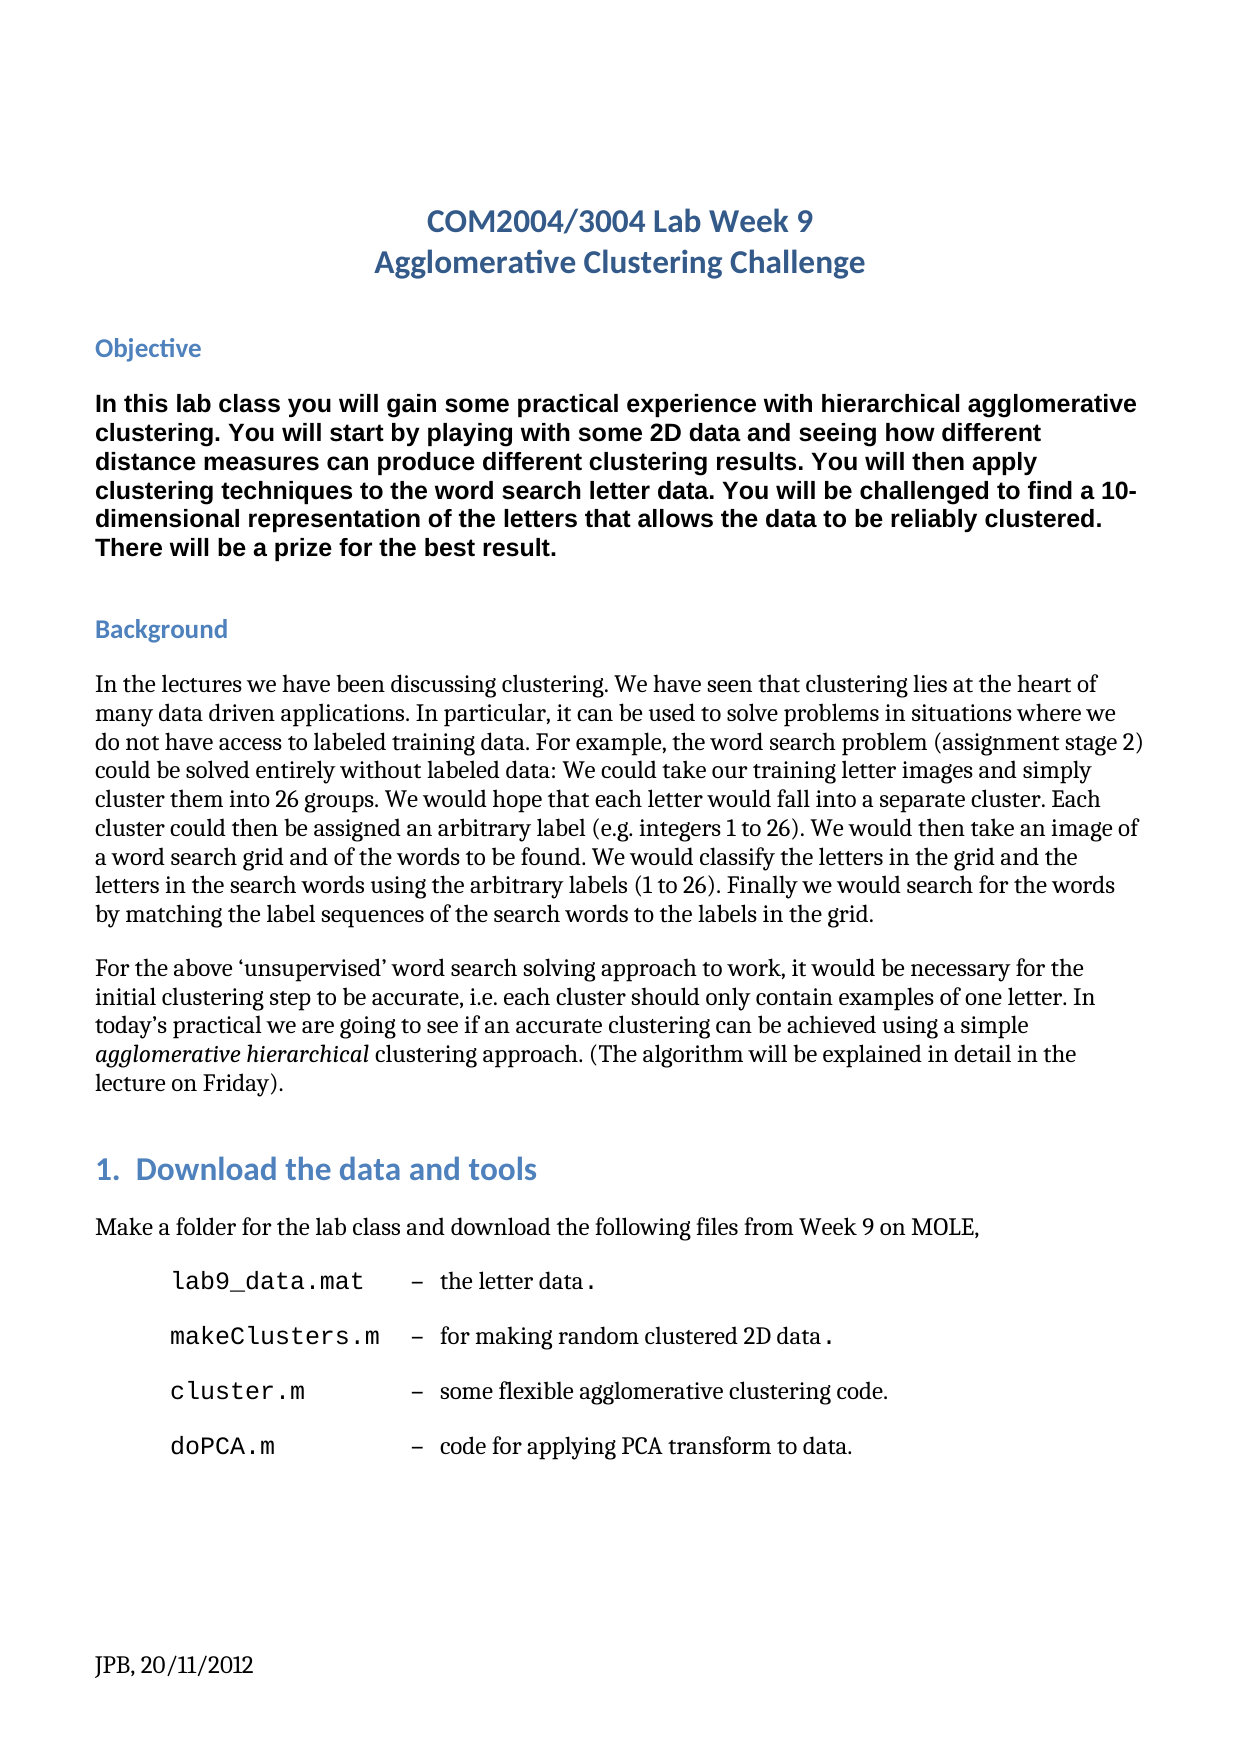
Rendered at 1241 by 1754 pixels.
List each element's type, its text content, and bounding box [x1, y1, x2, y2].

subtitle 1. Download the data and tools [95, 1147, 1146, 1188]
text makeClusters.m – for making random clustered 2D data. [170, 1322, 1146, 1352]
text doPCA.m – code for applying PCA transform to data. [170, 1432, 1146, 1462]
subtitle Agglomerative Clustering Challenge [95, 241, 1146, 281]
text cluster.m – some flexible agglomerative clustering code. [170, 1377, 1146, 1407]
text In this lab class you will gain some practical experience with hierarchical agglomerative clustering. You will start by playing with some 2D data and seeing how different distance measures can produce different clustering results. You will then apply clustering techniques to the word search letter data. You will be challenged to find a 10-dimensional representation of the letters that allows the data to be reliably clustered. There will be a prize for the best result. [95, 389, 1146, 562]
text For the above ‘unsupervised’ word search solving approach to work, it would be necessary for the initial clustering step to be accurate, i.e. each cluster should only contain examples of one letter. In today’s practical we are going to see if an accurate clustering can be achieved using a simple agglomerative hierarchical clustering approach. (The algorithm will be explained in detail in the lecture on Friday). [95, 954, 1146, 1097]
subtitle Background [95, 612, 1146, 645]
text In the lectures we have been discussing clustering. We have seen that clustering lies at the heart of many data driven applications. In particular, it can be used to solve problems in situations where we do not have access to labeled training data. For example, the word search problem (assignment stage 2) could be solved entirely without labeled data: We could take our training letter images and simply cluster them into 26 groups. We would hope that each letter would fall into a separate cluster. Each cluster could then be assigned an arbitrary label (e.g. integers 1 to 26). We would then take an image of a word search grid and of the words to be found. We would classify the letters in the grid and the letters in the search words using the arbitrary labels (1 to 26). Finally we would search for the words by matching the label sequences of the search words to the labels in the grid. [95, 670, 1146, 929]
text Make a folder for the lab class and download the following files from Week 9 on MOLE, [95, 1213, 1146, 1242]
subtitle Objective [95, 331, 1146, 364]
text lab9_data.mat – the letter data. [170, 1267, 1146, 1297]
subtitle COM2004/3004 Lab Week 9 [95, 200, 1146, 241]
